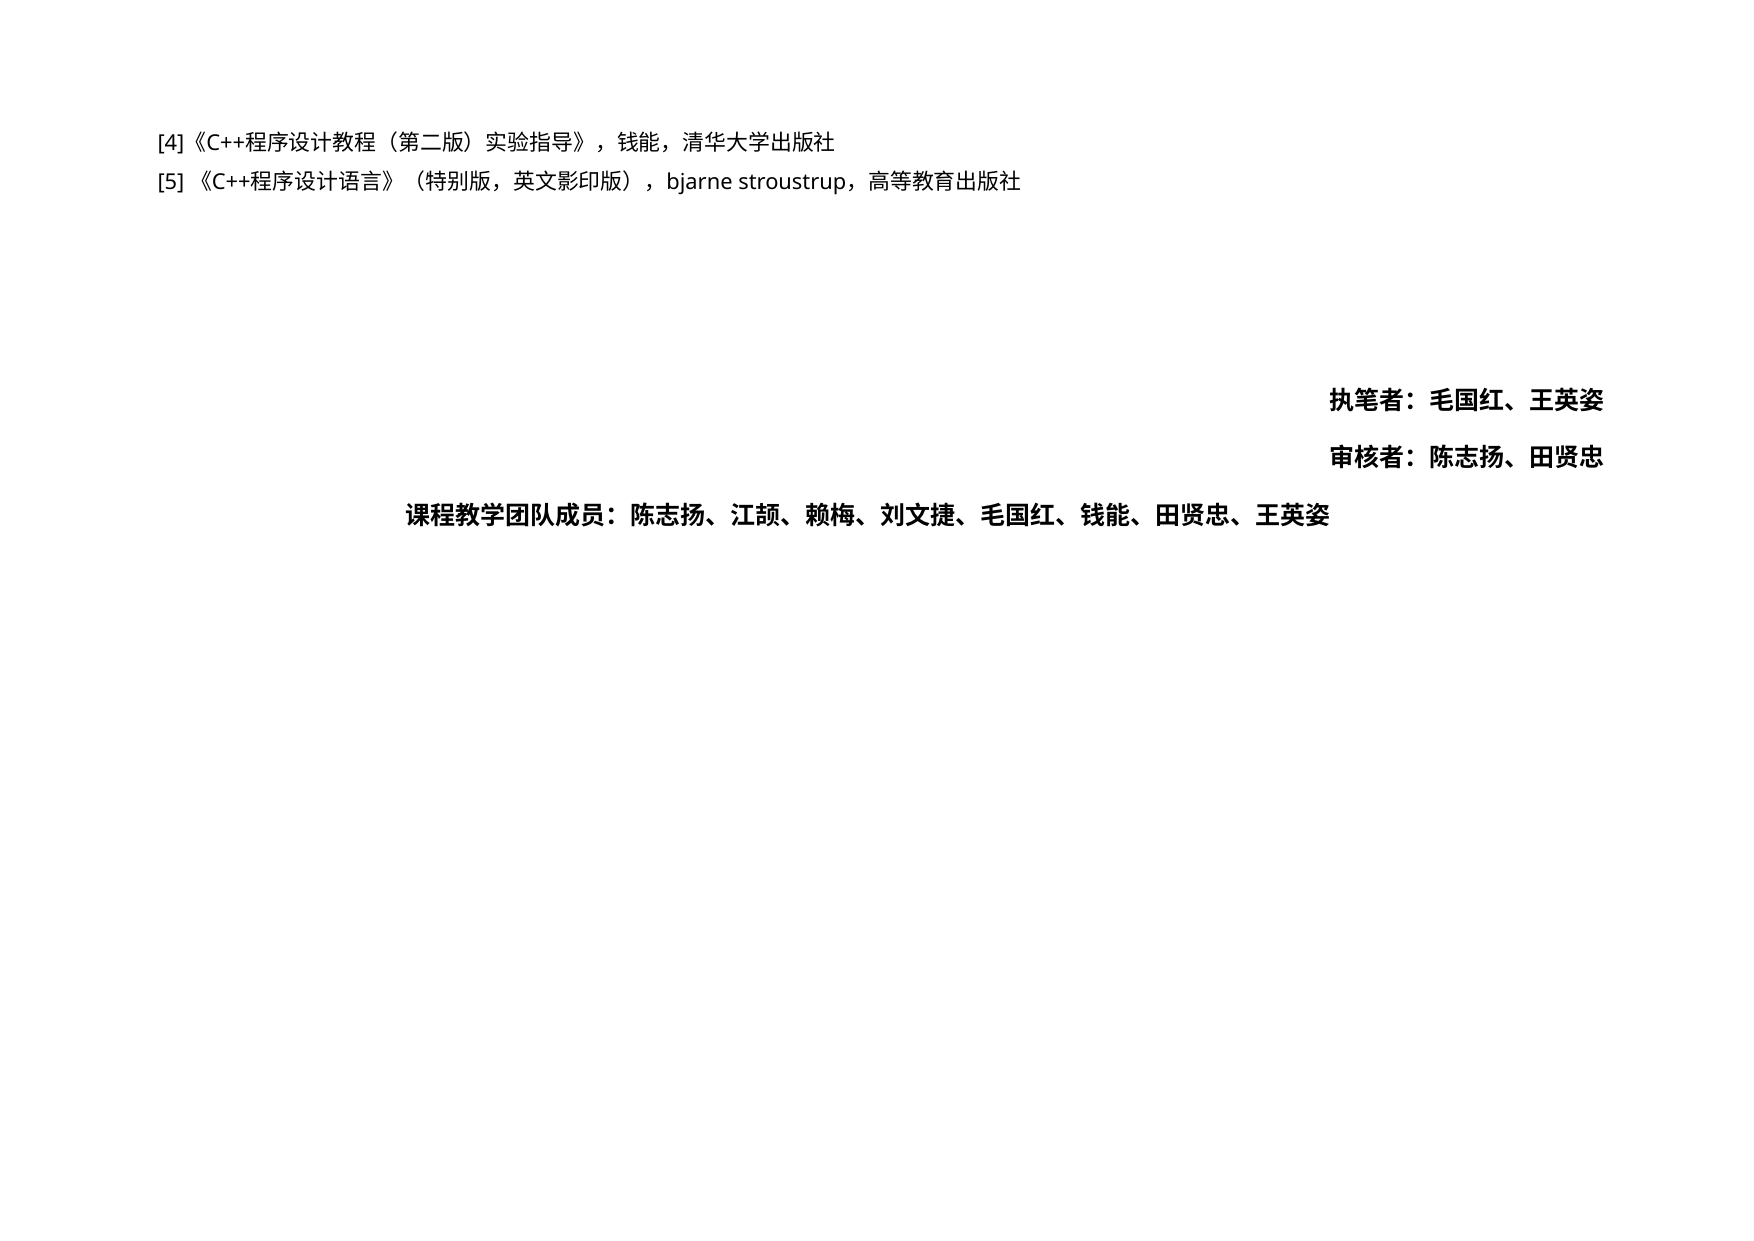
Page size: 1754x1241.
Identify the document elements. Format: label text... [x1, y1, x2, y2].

text 审核者：陈志扬、田贤忠 [113, 438, 1604, 474]
text [5] 《C++程序设计语言》（特别版，英文影印版），bjarne stroustrup，高等教育出版社 [113, 164, 1604, 196]
text 课程教学团队成员：陈志扬、江颉、赖梅、刘文捷、毛国红、钱能、田贤忠、王英姿 [113, 496, 1604, 532]
text [4]《C++程序设计教程（第二版）实验指导》，钱能，清华大学出版社 [113, 124, 1604, 156]
text 执笔者：毛国红、王英姿 [113, 380, 1604, 416]
